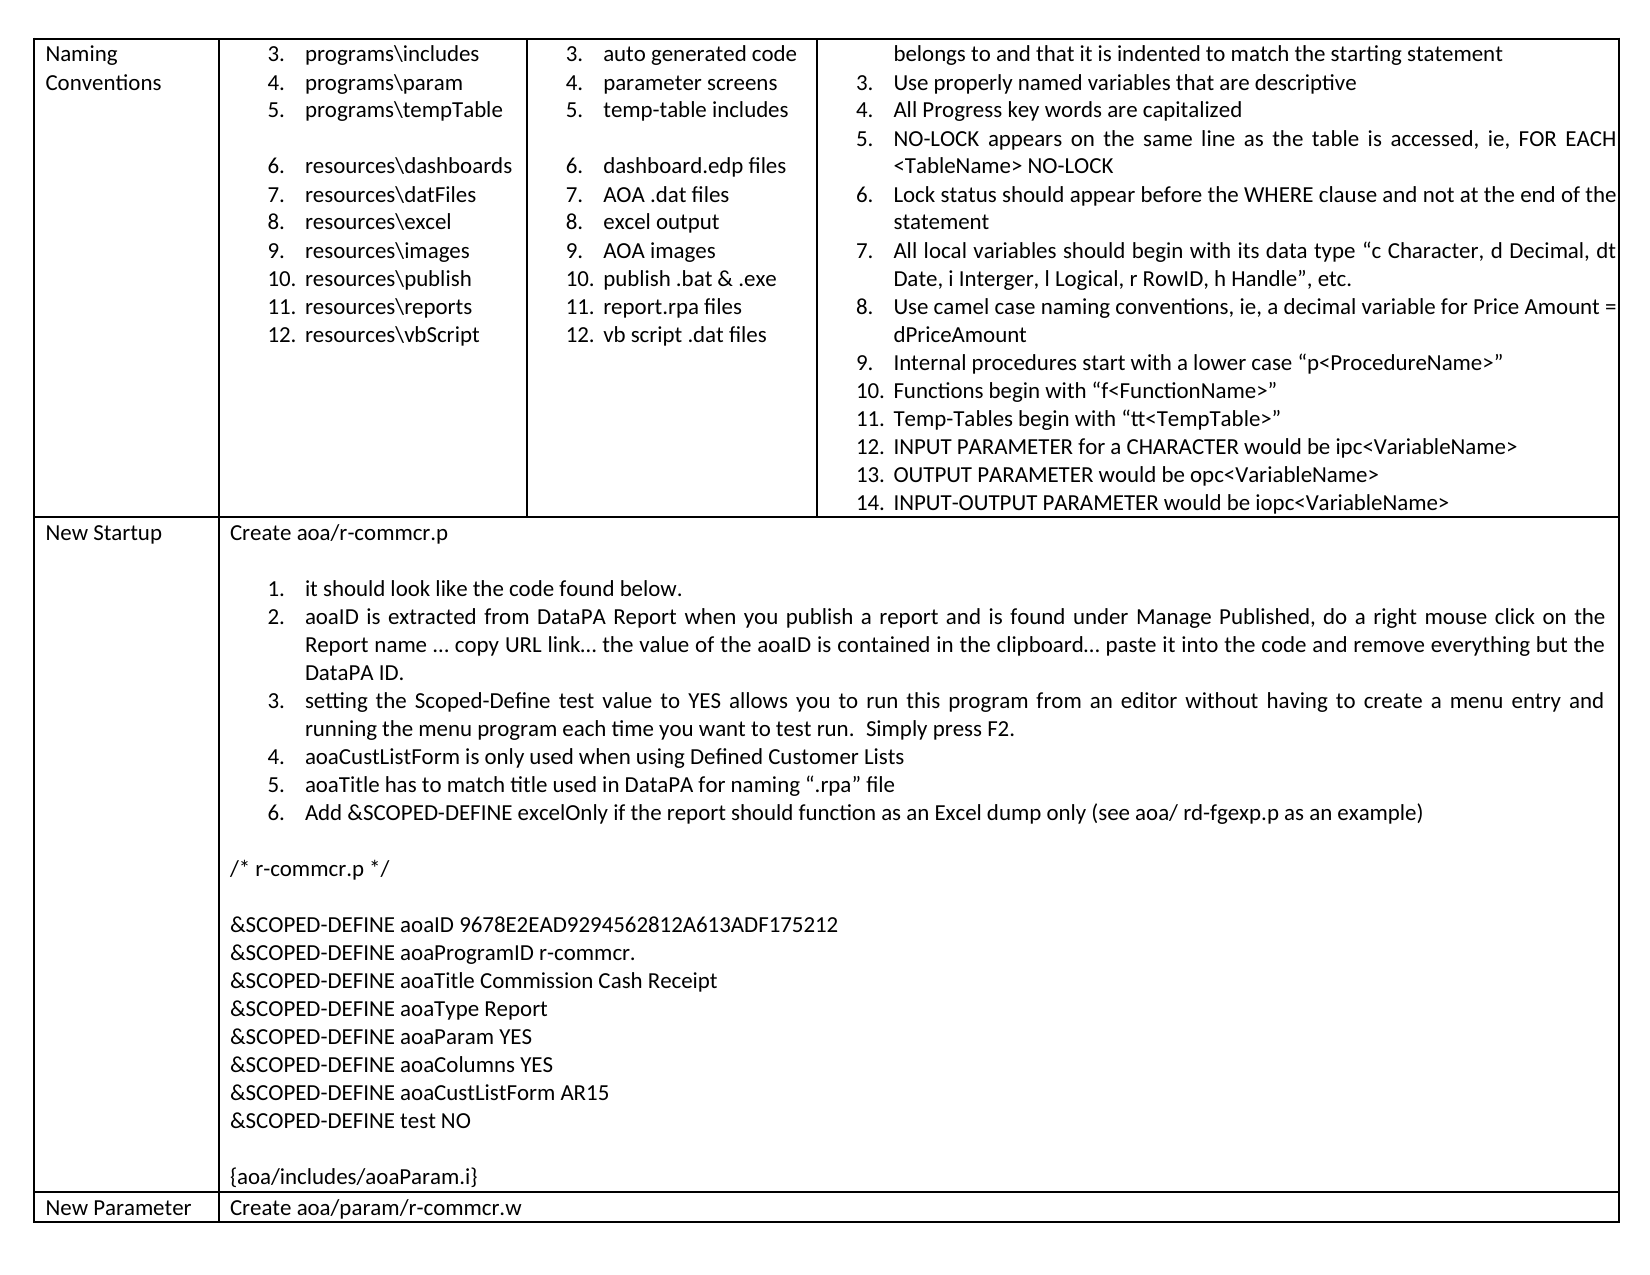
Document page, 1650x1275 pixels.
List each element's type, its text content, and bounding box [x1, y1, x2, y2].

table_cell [528, 40, 816, 516]
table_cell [35, 1193, 218, 1221]
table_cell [35, 40, 218, 516]
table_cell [220, 40, 526, 516]
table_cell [220, 1193, 1618, 1221]
table_cell Create aoa/r-commcr.p it should look like the code found below. aoaID is extracted from DataPA Report when you publish a report and is found under Manage Published, do a right mouse click on the Report name … copy URL link… the value of the aoaID is contained in the clipboard… paste it into the code and remove everything but the DataPA ID. setting the Scoped-Define test value to YES allows you to run this program from an editor without having to create a menu entry and running the menu program each time you want to test run. Simply press F2. aoaCustListForm is only used when using Defined Customer Lists aoaTitle has to match title used in DataPA for naming “.rpa” file Add &SCOPED-DEFINE excelOnly if the report should function as an Excel dump only (see aoa/ rd-fgexp.p as an example) /* r-commcr.p */ &SCOPED-DEFINE aoaID 9678E2EAD9294562812A613ADF175212 &SCOPED-DEFINE aoaProgramID r-commcr. &SCOPED-DEFINE aoaTitle Commission Cash Receipt &SCOPED-DEFINE aoaType Report &SCOPED-DEFINE aoaParam YES &SCOPED-DEFINE aoaColumns YES &SCOPED-DEFINE aoaCustListForm AR15 &SCOPED-DEFINE test NO {aoa/includes/aoaParam.i} [220, 518, 1618, 1191]
table_cell New Startup [35, 518, 218, 1191]
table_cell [818, 40, 1618, 516]
